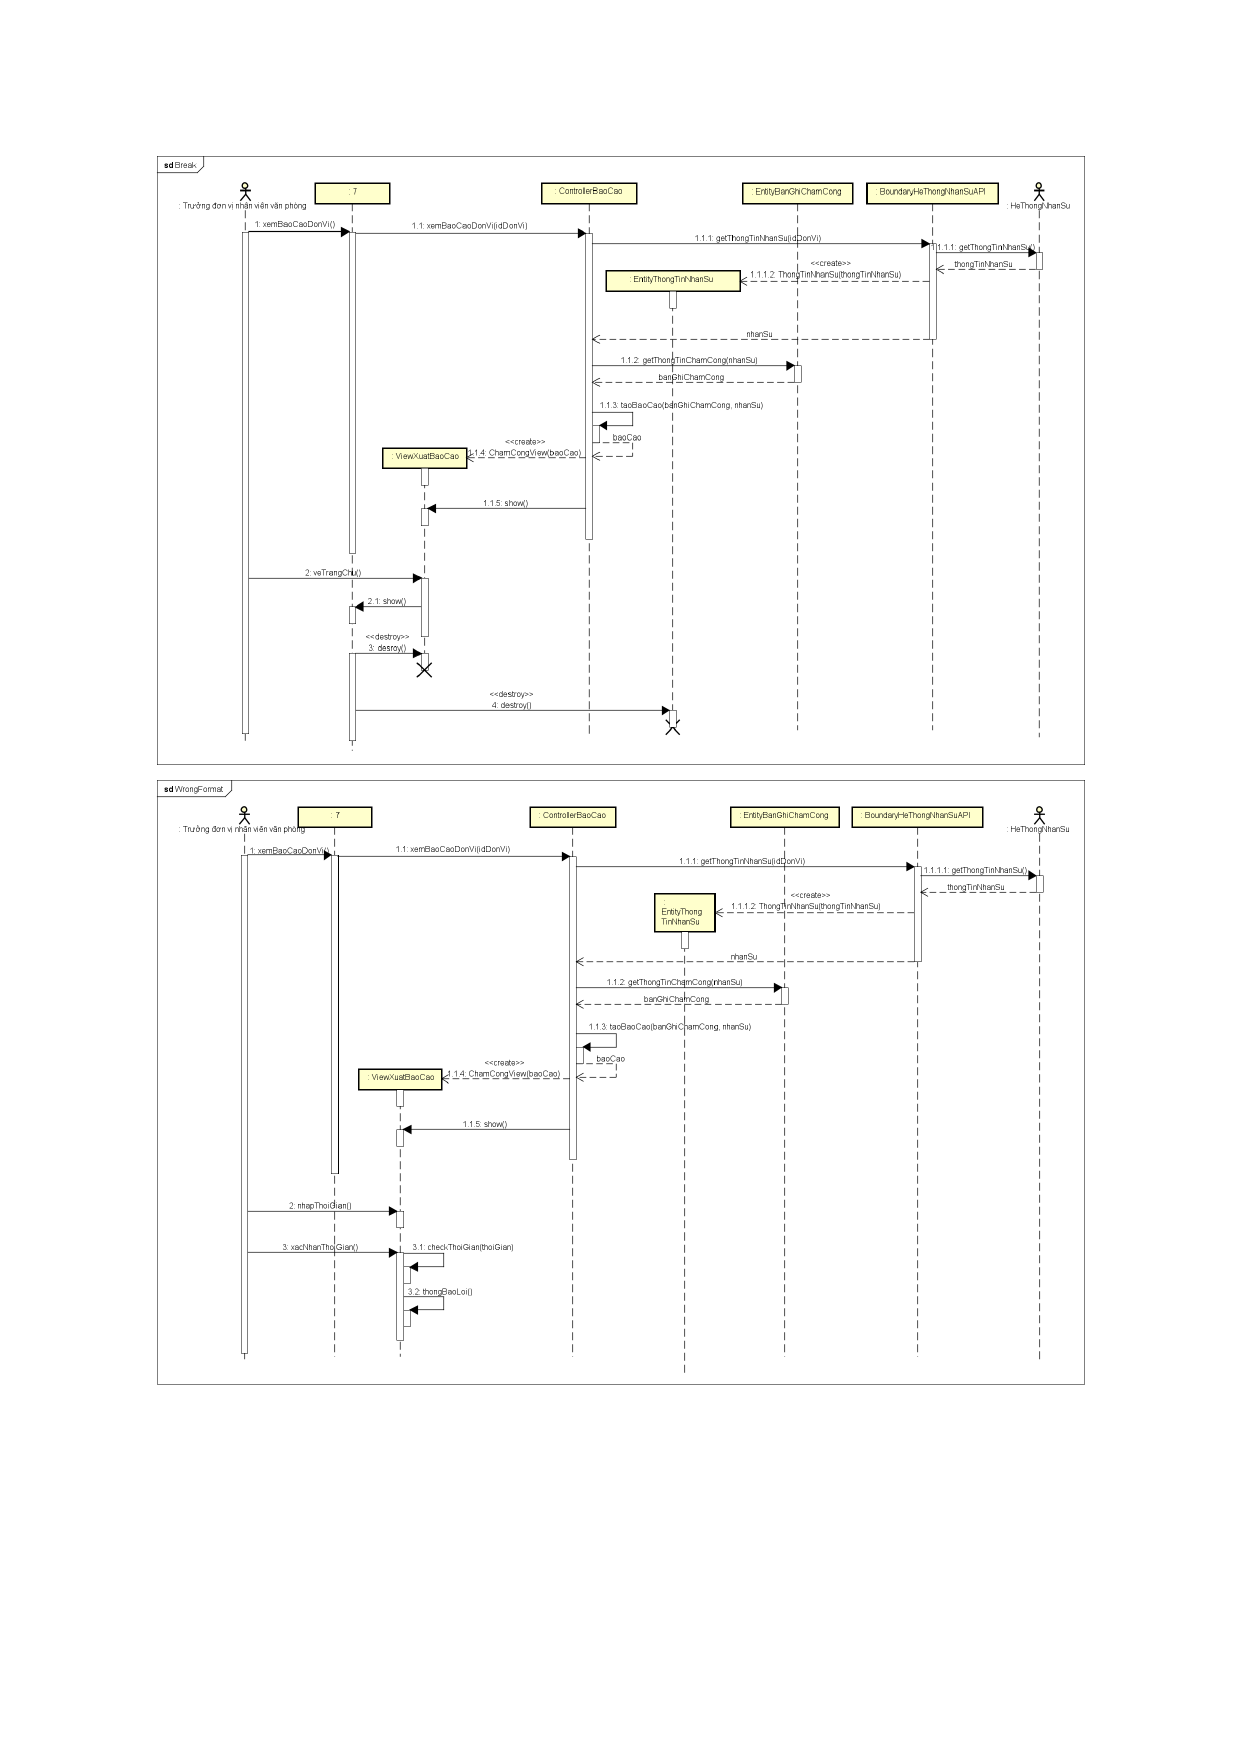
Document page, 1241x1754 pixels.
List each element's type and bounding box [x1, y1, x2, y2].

picture [150, 773, 1091, 1391]
picture [150, 150, 1091, 771]
